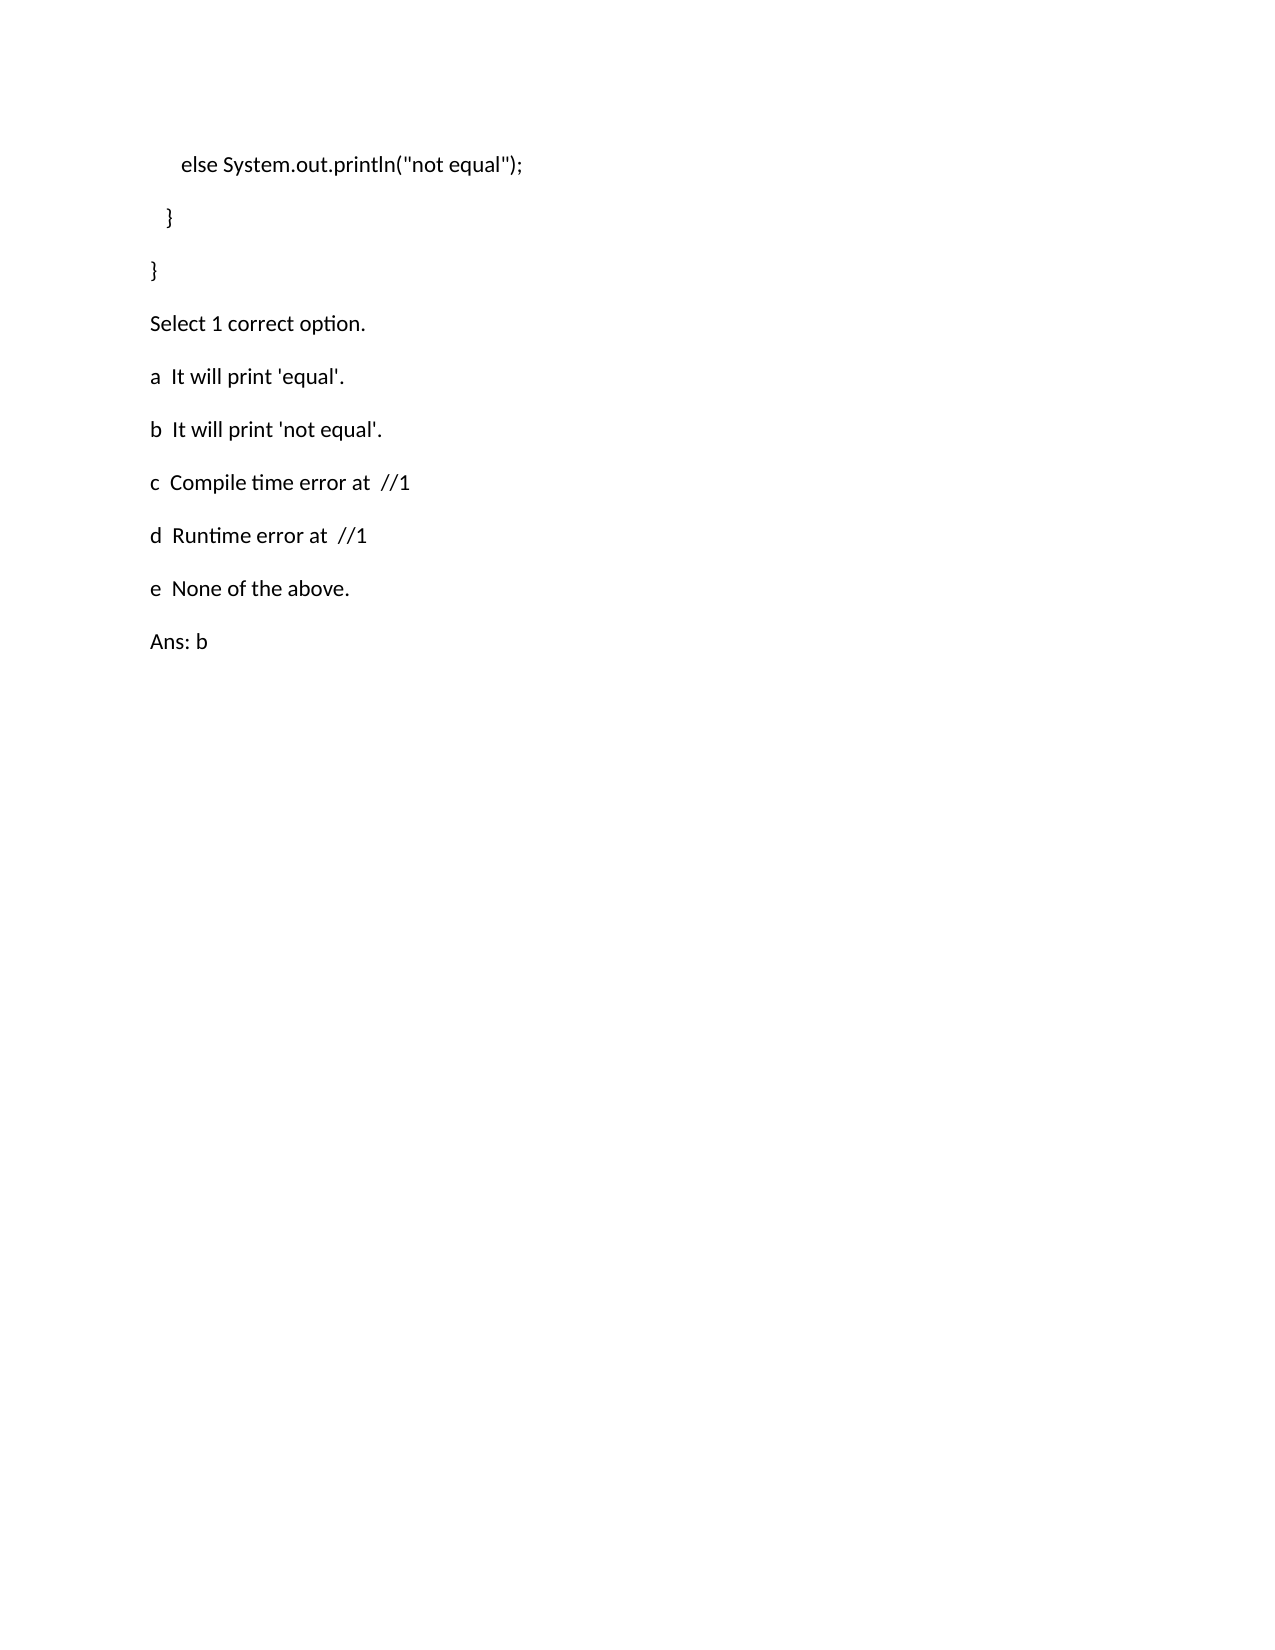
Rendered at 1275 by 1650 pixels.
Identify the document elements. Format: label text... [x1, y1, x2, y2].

text else System.out.println("not equal"); [150, 150, 1125, 178]
text e None of the above. [150, 574, 1125, 602]
text c Compile time error at //1 [150, 468, 1125, 496]
text Ans: b [150, 627, 1125, 655]
text b It will print 'not equal'. [150, 415, 1125, 443]
text } [150, 256, 1125, 284]
text } [150, 203, 1125, 231]
text d Runtime error at //1 [150, 521, 1125, 549]
text a It will print 'equal'. [150, 362, 1125, 390]
text Select 1 correct option. [150, 309, 1125, 337]
